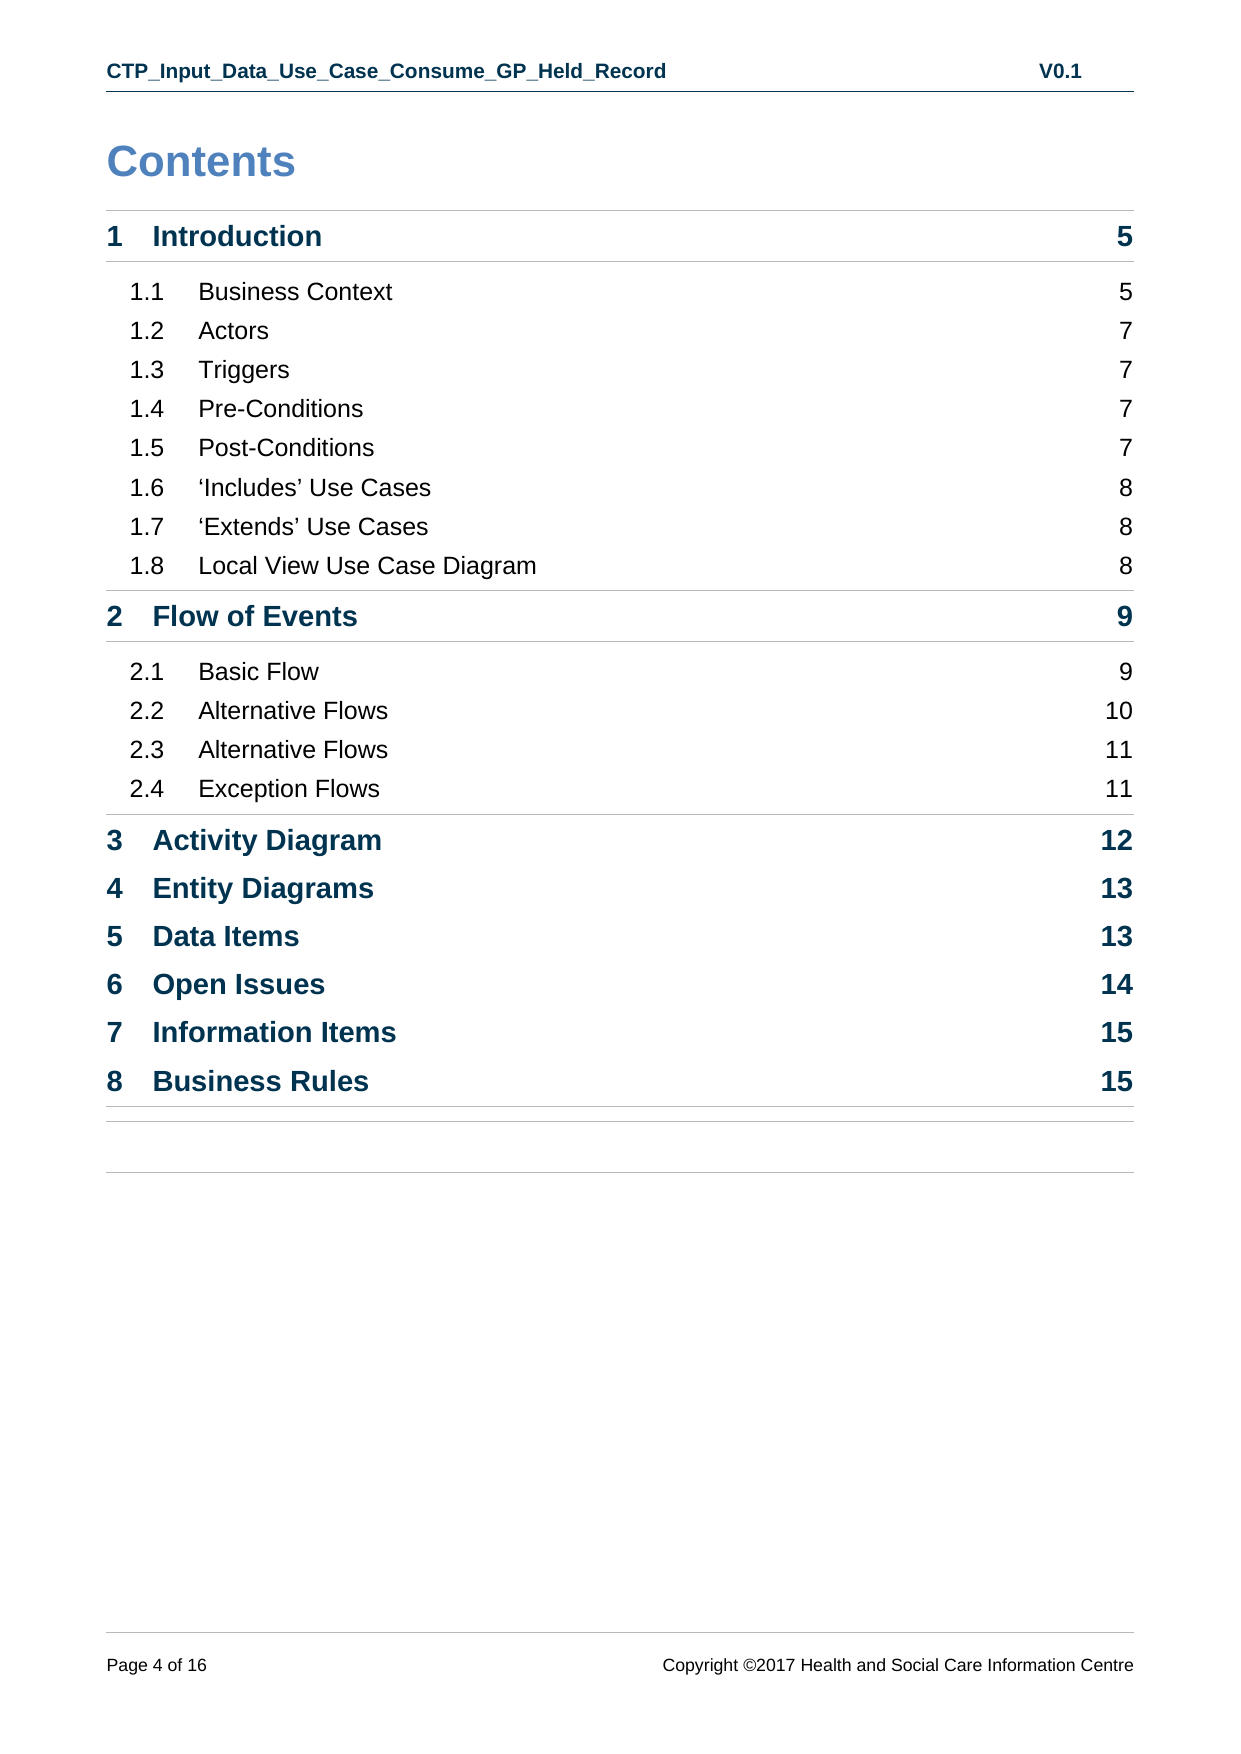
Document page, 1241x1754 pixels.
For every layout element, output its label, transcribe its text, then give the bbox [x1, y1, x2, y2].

text 8 Business Rules 15 [106, 1054, 1134, 1106]
text 1.8 Local View Use Case Diagram 8 [129, 551, 1134, 580]
text 1 Introduction 5 [106, 211, 1134, 261]
text 2.4 Exception Flows 11 [129, 774, 1134, 803]
text 1.2 Actors 7 [129, 316, 1134, 345]
text 6 Open Issues 14 [106, 958, 1134, 1001]
text 1.7 ‘Extends’ Use Cases 8 [129, 512, 1134, 541]
text 1.6 ‘Includes’ Use Cases 8 [129, 473, 1134, 501]
text 7 Information Items 15 [106, 1006, 1134, 1049]
text 1.3 Triggers 7 [129, 355, 1134, 384]
text 2.3 Alternative Flows 11 [129, 735, 1134, 764]
text 2 Flow of Events 9 [106, 591, 1134, 641]
text 1.4 Pre-Conditions 7 [129, 394, 1134, 423]
text 2.2 Alternative Flows 10 [129, 696, 1134, 725]
text 4 Entity Diagrams 13 [106, 862, 1134, 905]
text 1.1 Business Context 5 [129, 277, 1134, 306]
text 5 Data Items 13 [106, 910, 1134, 953]
text 3 Activity Diagram 12 [106, 815, 1134, 857]
subtitle Contents [106, 136, 1134, 186]
text 2.1 Basic Flow 9 [129, 657, 1134, 686]
text 1.5 Post-Conditions 7 [129, 433, 1134, 462]
